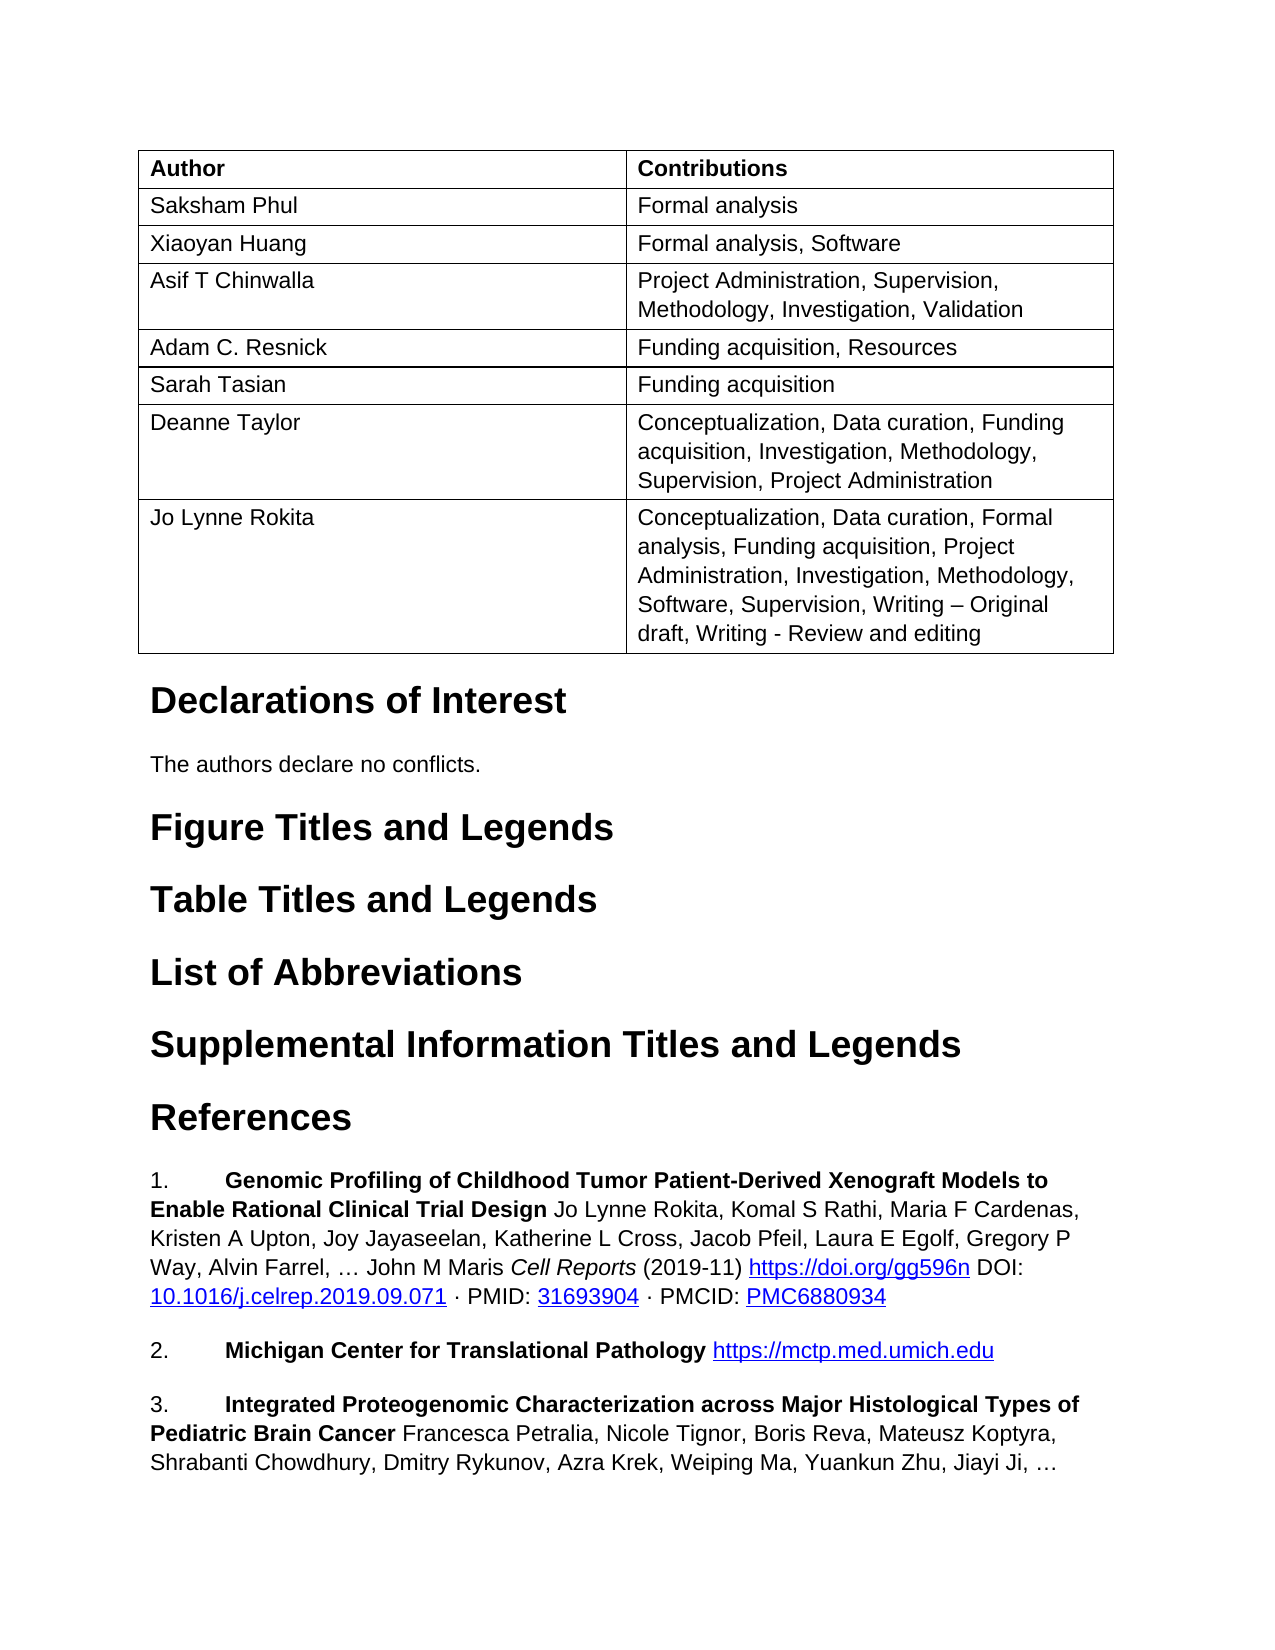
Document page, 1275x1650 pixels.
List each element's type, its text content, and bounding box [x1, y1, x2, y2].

subtitle References [150, 1095, 1125, 1138]
table_cell Adam C. Resnick [139, 330, 626, 366]
text 2. Michigan Center for Translational Pathology https://mctp.med.umich.edu [150, 1337, 1125, 1363]
table_cell Conceptualization, Data curation, Funding acquisition, Investigation, Methodology, Supervision, Project Administration [627, 405, 1113, 499]
table_cell Asif T Chinwalla [139, 264, 626, 329]
table_cell Sarah Tasian [139, 368, 626, 404]
table_cell Conceptualization, Data curation, Formal analysis, Funding acquisition, Project Administration, Investigation, Methodology, Software, Supervision, Writing – Original draft, Writing - Review and editing [627, 500, 1113, 653]
table_cell Funding acquisition [627, 368, 1113, 404]
subtitle Figure Titles and Legends [150, 805, 1125, 848]
table_cell Project Administration, Supervision, Methodology, Investigation, Validation [627, 264, 1113, 329]
subtitle Supplemental Information Titles and Legends [150, 1022, 1125, 1065]
table_cell Formal analysis, Software [627, 226, 1113, 262]
table_cell Jo Lynne Rokita [139, 500, 626, 653]
table_cell Deanne Taylor [139, 405, 626, 499]
table_cell Formal analysis [627, 189, 1113, 225]
table_cell Funding acquisition, Resources [627, 330, 1113, 366]
subtitle List of Abbreviations [150, 950, 1125, 993]
table_cell Xiaoyan Huang [139, 226, 626, 262]
subtitle Table Titles and Legends [150, 877, 1125, 921]
table_cell Saksham Phul [139, 189, 626, 225]
subtitle Declarations of Interest [150, 679, 1125, 722]
text The authors declare no conflicts. [150, 751, 1125, 777]
table_header Contributions [627, 151, 1113, 187]
table_header Author [139, 151, 626, 187]
